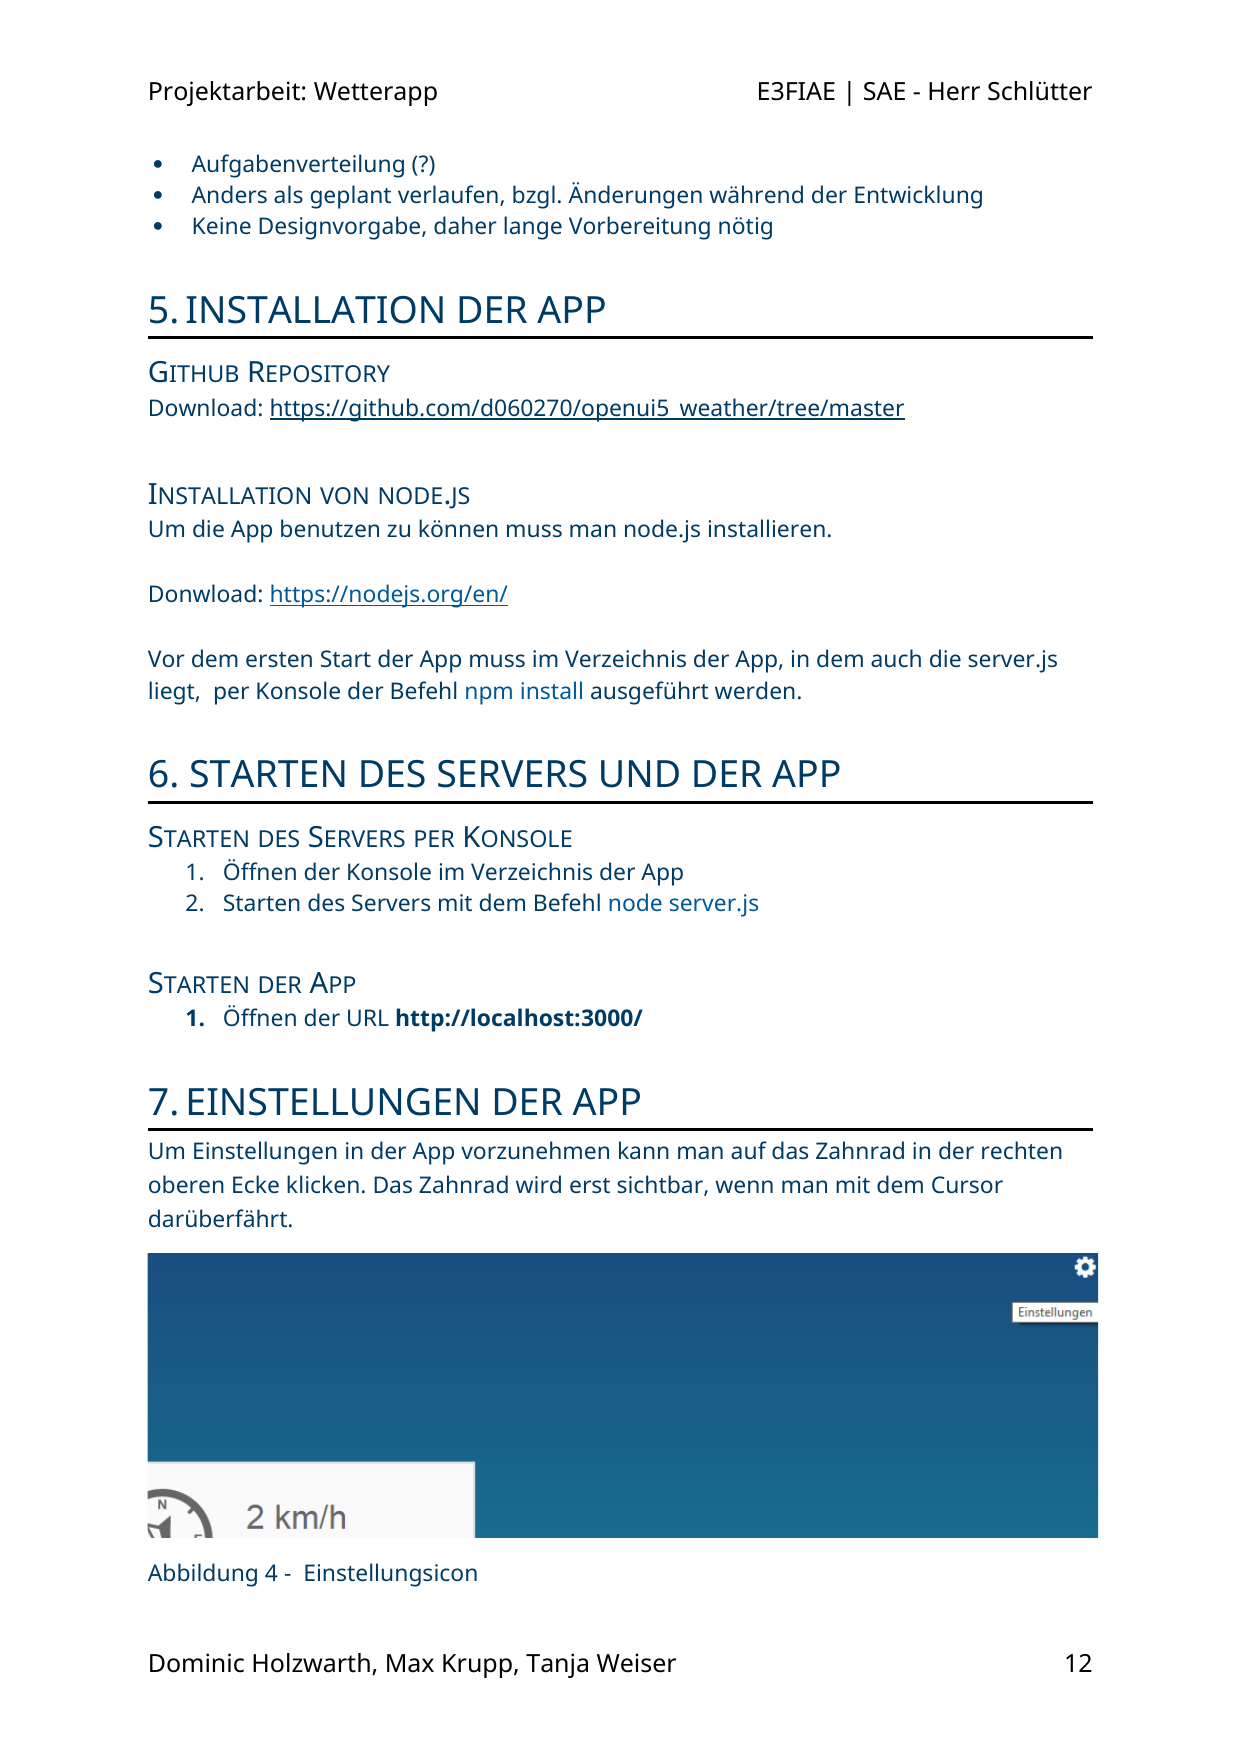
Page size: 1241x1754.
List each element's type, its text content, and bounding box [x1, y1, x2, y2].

subtitle Starten der App [148, 962, 1093, 1002]
list Öffnen der Konsole im Verzeichnis der App [185, 856, 1093, 887]
text Donwload: https://nodejs.org/en/ [148, 578, 1093, 609]
list Starten des Servers mit dem Befehl node server.js [185, 887, 1093, 918]
subtitle Github Repository [148, 352, 1093, 391]
text Um Einstellungen in der App vorzunehmen kann man auf das Zahnrad in der rechten oberen Ecke klicken. Das Zahnrad wird erst sichtbar, wenn man mit dem Cursor darüberfährt. [148, 1135, 1093, 1234]
list Öffnen der URL http://localhost:3000/ [185, 1002, 1093, 1033]
picture [147, 1253, 1099, 1538]
subtitle 6. Starten des Servers und der App [148, 748, 1093, 801]
text Download: https://github.com/d060270/openui5_weather/tree/master [148, 391, 1093, 423]
list Keine Designvorgabe, daher lange Vorbereitung nötig [154, 210, 1093, 241]
subtitle Installation der App [148, 283, 1093, 336]
text Um die App benutzen zu können muss man node.js installieren. [148, 513, 1093, 544]
subtitle Starten des Servers per Konsole [148, 816, 1093, 856]
subtitle Installation von node.js [148, 473, 1093, 513]
subtitle Einstellungen der App [148, 1075, 1093, 1128]
list Aufgabenverteilung (?) [154, 148, 1093, 179]
text Vor dem ersten Start der App muss im Verzeichnis der App, in dem auch die server.js liegt, per Konsole der Befehl npm install ausgeführt werden. [148, 643, 1093, 706]
text Abbildung 4 - Einstellungsicon [148, 1557, 1093, 1588]
list Anders als geplant verlaufen, bzgl. Änderungen während der Entwicklung [154, 179, 1093, 210]
